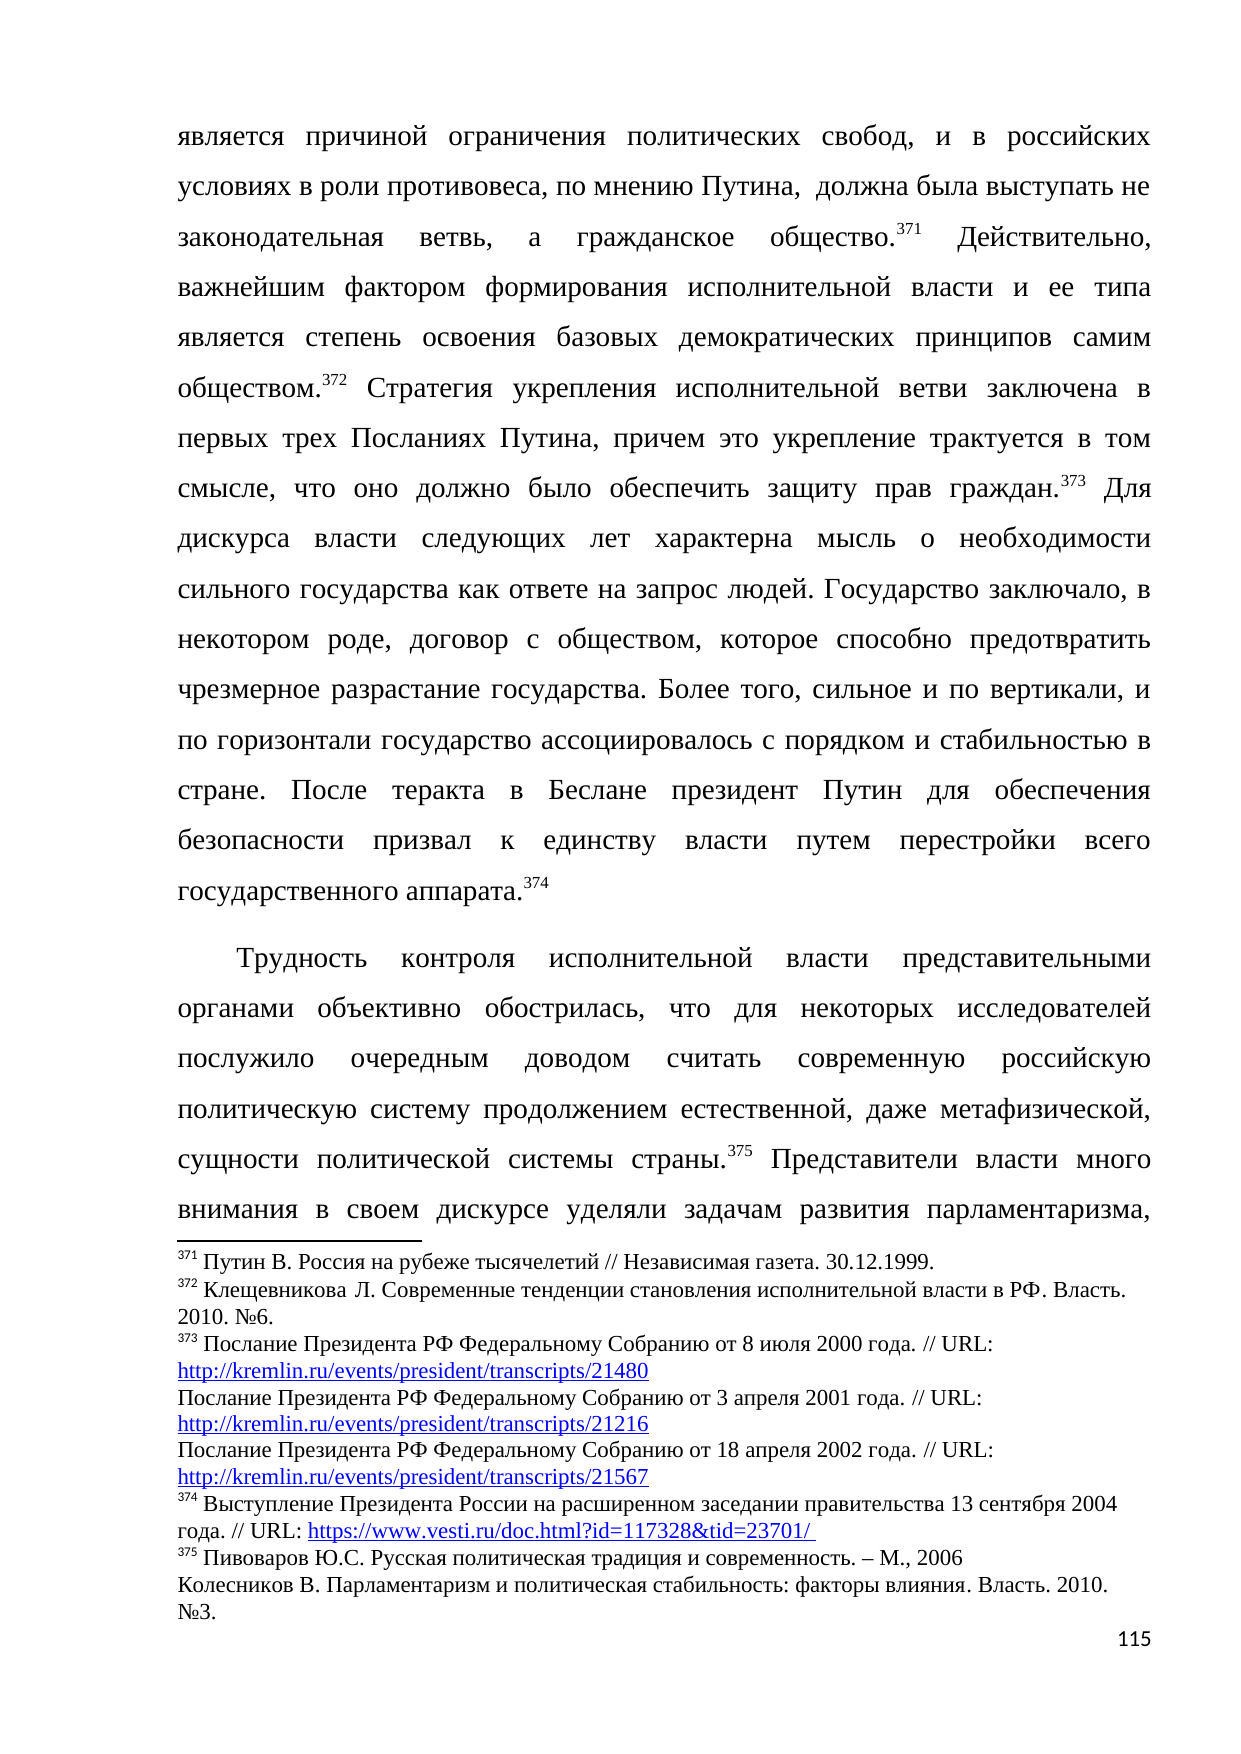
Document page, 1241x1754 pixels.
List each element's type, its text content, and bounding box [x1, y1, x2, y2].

text В своей программной статье «Россия на рубеже тысячелетий» В. Путин отметил тенденцию усиления исполнительной власти во всем мире, что является причиной ограничения политических свобод, и в российских условиях в роли противовеса, по мнению Путина, должна была выступать не законодательная ветвь, а гражданское общество. Действительно, важнейшим фактором формирования исполнительной власти и ее типа является степень освоения базовых демократических принципов самим обществом. Стратегия укрепления исполнительной ветви заключена в первых трех Посланиях Путина, причем это укрепление трактуется в том смысле, что оно должно было обеспечить защиту прав граждан. Для дискурса власти следующих лет характерна мысль о необходимости сильного государства как ответе на запрос людей. Государство заключало, в некотором роде, договор с обществом, которое способно предотвратить чрезмерное разрастание государства. Более того, сильное и по вертикали, и по горизонтали государство ассоциировалось с порядком и стабильностью в стране. После теракта в Беслане президент Путин для обеспечения безопасности призвал к единству власти путем перестройки всего государственного аппарата. [177, 118, 1152, 906]
text Трудность контроля исполнительной власти представительными органами объективно обострилась, что для некоторых исследователей послужило очередным доводом считать современную российскую политическую систему продолжением естественной, даже метафизической, сущности политической системы страны. Представители власти много внимания в своем дискурсе уделяли задачам развития парламентаризма, однако обходили стороной вопрос контроля и регулирования законодательной ветвью власти исполнительной. В 2000 году в Послании Путин посвятил небольшую часть выступления реформе Совета Федерации, охарактеризованной им как «движение в направлении развития демократии, профессиональных начал парламентской деятельности». Однако на практике реформа фактически отстранила верхнюю палату от принятия ключевых решений. На последнем заседании Государственной Думы III созыва Путин заявил об огромной роли российского парламента для демократии, однако, по мнению политологов, реальное значение парламента в России скорее падало. [177, 940, 1152, 1225]
